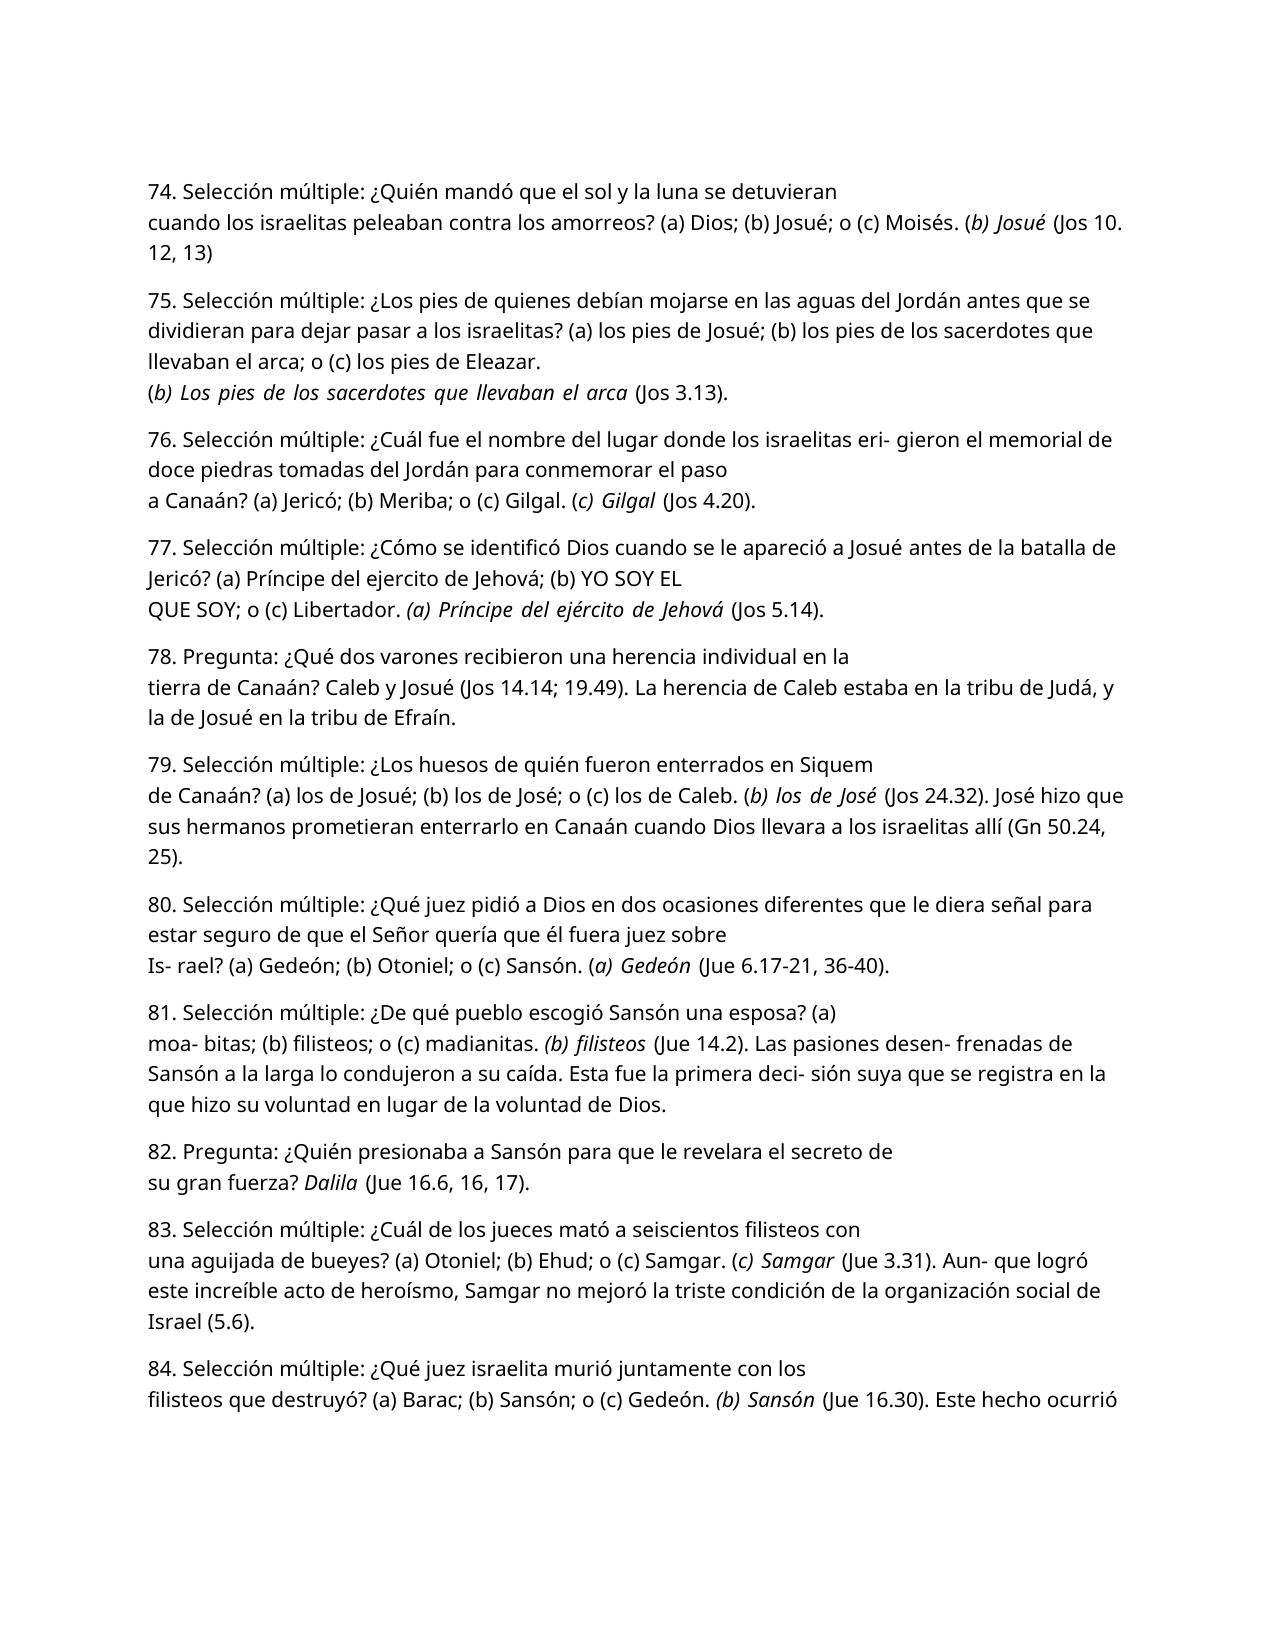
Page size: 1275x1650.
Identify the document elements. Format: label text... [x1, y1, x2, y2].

text 76. Selección múltiple: ¿Cuál fue el nombre del lugar donde los israelitas eri- gieron el memorial de doce piedras tomadas del Jordán para conmemorar el paso a Canaán? (a) Jericó; (b) Meriba; o (c) Gilgal. (c) Gilgal (Jos 4.20). [148, 425, 1127, 514]
text 79. Selección múltiple: ¿Los huesos de quién fueron enterrados en Siquem de Canaán? (a) los de Josué; (b) los de José; o (c) los de Caleb. (b) los de José (Jos 24.32). José hizo que sus hermanos prometieran enterrarlo en Canaán cuando Dios llevara a los israelitas allí (Gn 50.24, 25). [148, 751, 1127, 871]
text 78. Pregunta: ¿Qué dos varones recibieron una herencia individual en la tierra de Canaán? Caleb y Josué (Jos 14.14; 19.49). La herencia de Caleb estaba en la tribu de Judá, y la de Josué en la tribu de Efraín. [148, 642, 1127, 732]
text 83. Selección múltiple: ¿Cuál de los jueces mató a seiscientos filisteos con una aguijada de bueyes? (a) Otoniel; (b) Ehud; o (c) Samgar. (c) Samgar (Jue 3.31). Aun- que logró este increíble acto de heroísmo, Samgar no mejoró la triste condición de la organización social de Israel (5.6). [148, 1215, 1127, 1336]
text 75. Selección múltiple: ¿Los pies de quienes debían mojarse en las aguas del Jordán antes que se dividieran para dejar pasar a los israelitas? (a) los pies de Josué; (b) los pies de los sacerdotes que llevaban el arca; o (c) los pies de Eleazar. (b) Los pies de los sacerdotes que llevaban el arca (Jos 3.13). [148, 286, 1127, 406]
text 77. Selección múltiple: ¿Cómo se identificó Dios cuando se le apareció a Josué antes de la batalla de Jericó? (a) Príncipe del ejercito de Jehová; (b) YO SOY EL QUE SOY; o (c) Libertador. (a) Príncipe del ejército de Jehová (Jos 5.14). [148, 533, 1127, 623]
text 81. Selección múltiple: ¿De qué pueblo escogió Sansón una esposa? (a) moa- bitas; (b) filisteos; o (c) madianitas. (b) filisteos (Jue 14.2). Las pasiones desen- frenadas de Sansón a la larga lo condujeron a su caída. Esta fue la primera deci- sión suya que se registra en la que hizo su voluntad en lugar de la voluntad de Dios. [148, 998, 1127, 1118]
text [148, 1354, 1127, 1413]
text 74. Selección múltiple: ¿Quién mandó que el sol y la luna se detuvieran cuando los israelitas peleaban contra los amorreos? (a) Dios; (b) Josué; o (c) Moisés. (b) Josué (Jos 10.12, 13) [148, 177, 1127, 267]
text 82. Pregunta: ¿Quién presionaba a Sansón para que le revelara el secreto de su gran fuerza? Dalila (Jue 16.6, 16, 17). [148, 1137, 1127, 1196]
text 80. Selección múltiple: ¿Qué juez pidió a Dios en dos ocasiones diferentes que le diera señal para estar seguro de que el Señor quería que él fuera juez sobre Is- rael? (a) Gedeón; (b) Otoniel; o (c) Sansón. (a) Gedeón (Jue 6.17-21, 36-40). [148, 890, 1127, 979]
